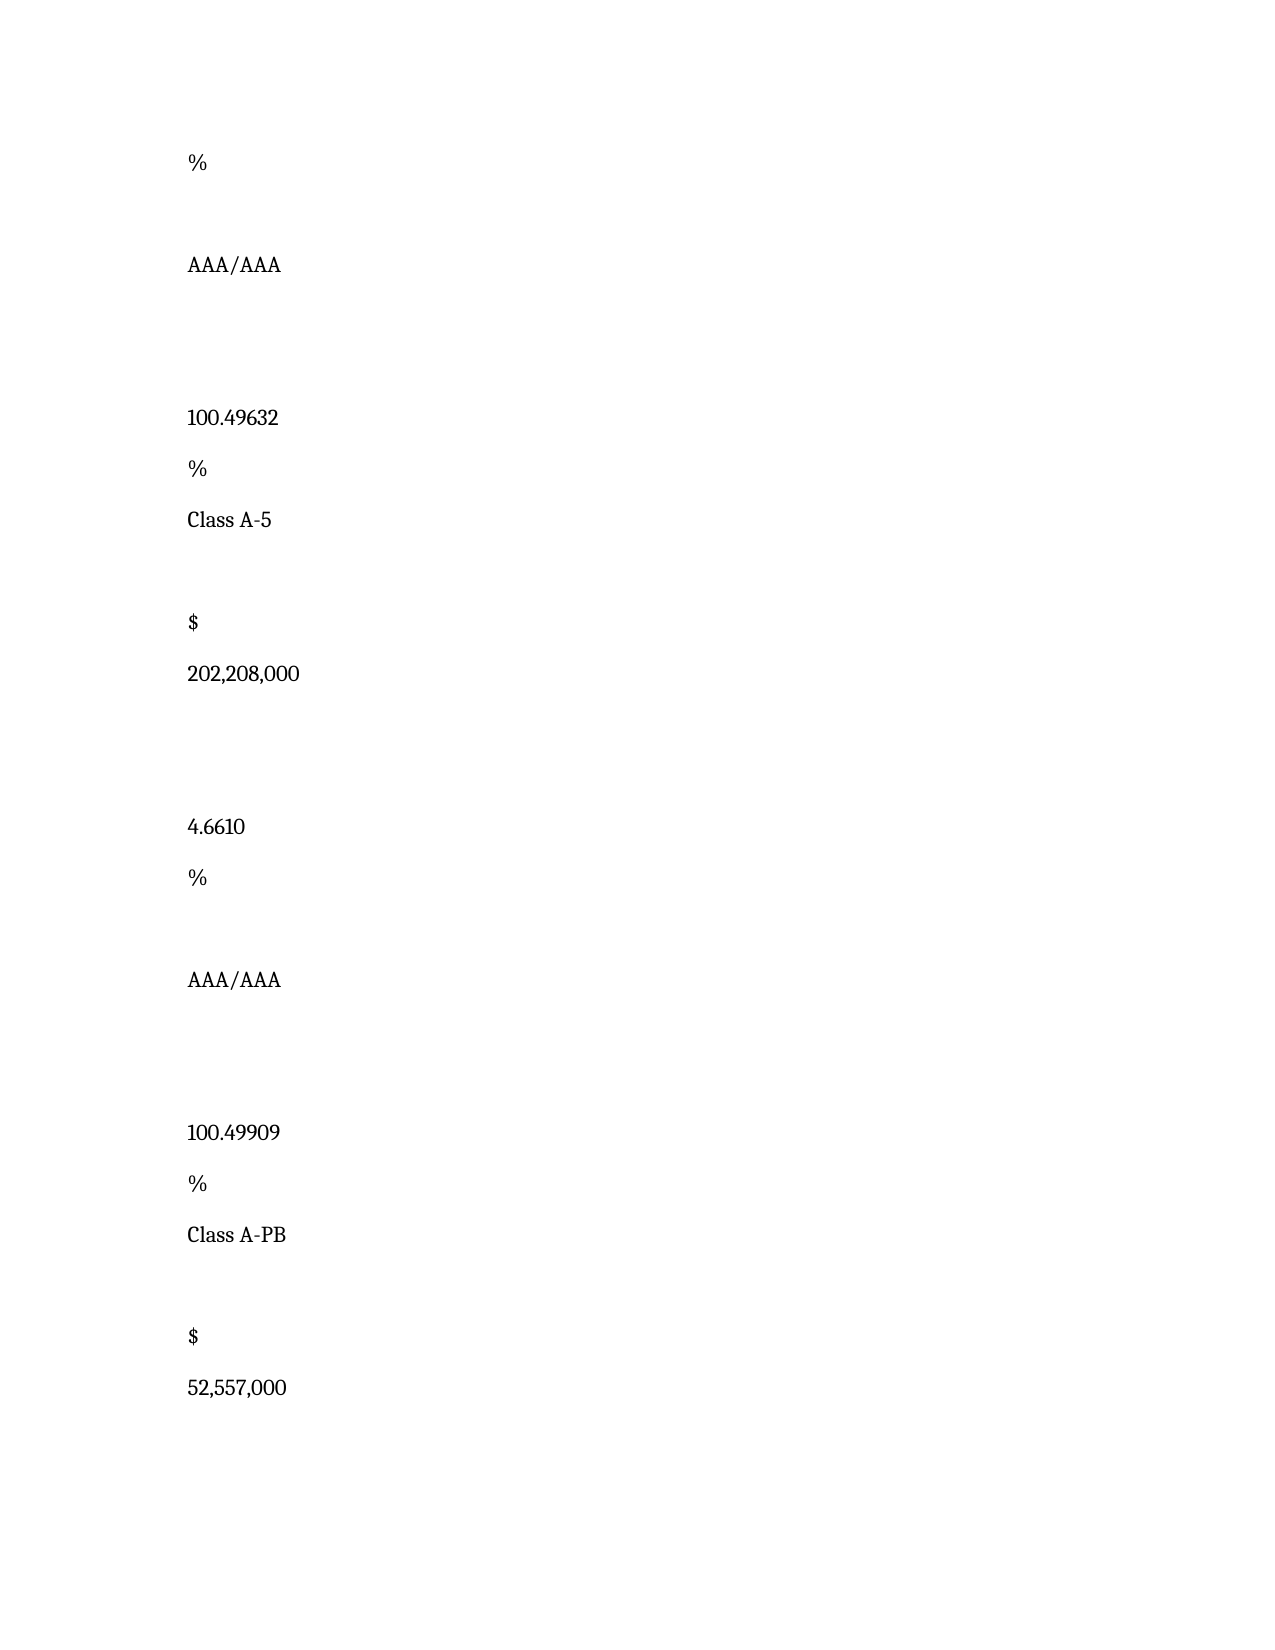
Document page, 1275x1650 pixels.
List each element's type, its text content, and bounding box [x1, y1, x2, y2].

text % [187, 150, 1087, 176]
text 52,557,000 [187, 1375, 1087, 1401]
text $ [187, 609, 1087, 636]
text 4.6610 [187, 813, 1087, 840]
text 100.49632 [187, 405, 1087, 432]
text % [187, 456, 1087, 483]
text % [187, 864, 1087, 891]
text Class A-PB [187, 1222, 1087, 1248]
text 202,208,000 [187, 660, 1087, 687]
text 100.49909 [187, 1120, 1087, 1146]
text Class A-5 [187, 507, 1087, 534]
text % [187, 1171, 1087, 1197]
text AAA/AAA [187, 252, 1087, 278]
text $ [187, 1324, 1087, 1350]
text AAA/AAA [187, 967, 1087, 993]
